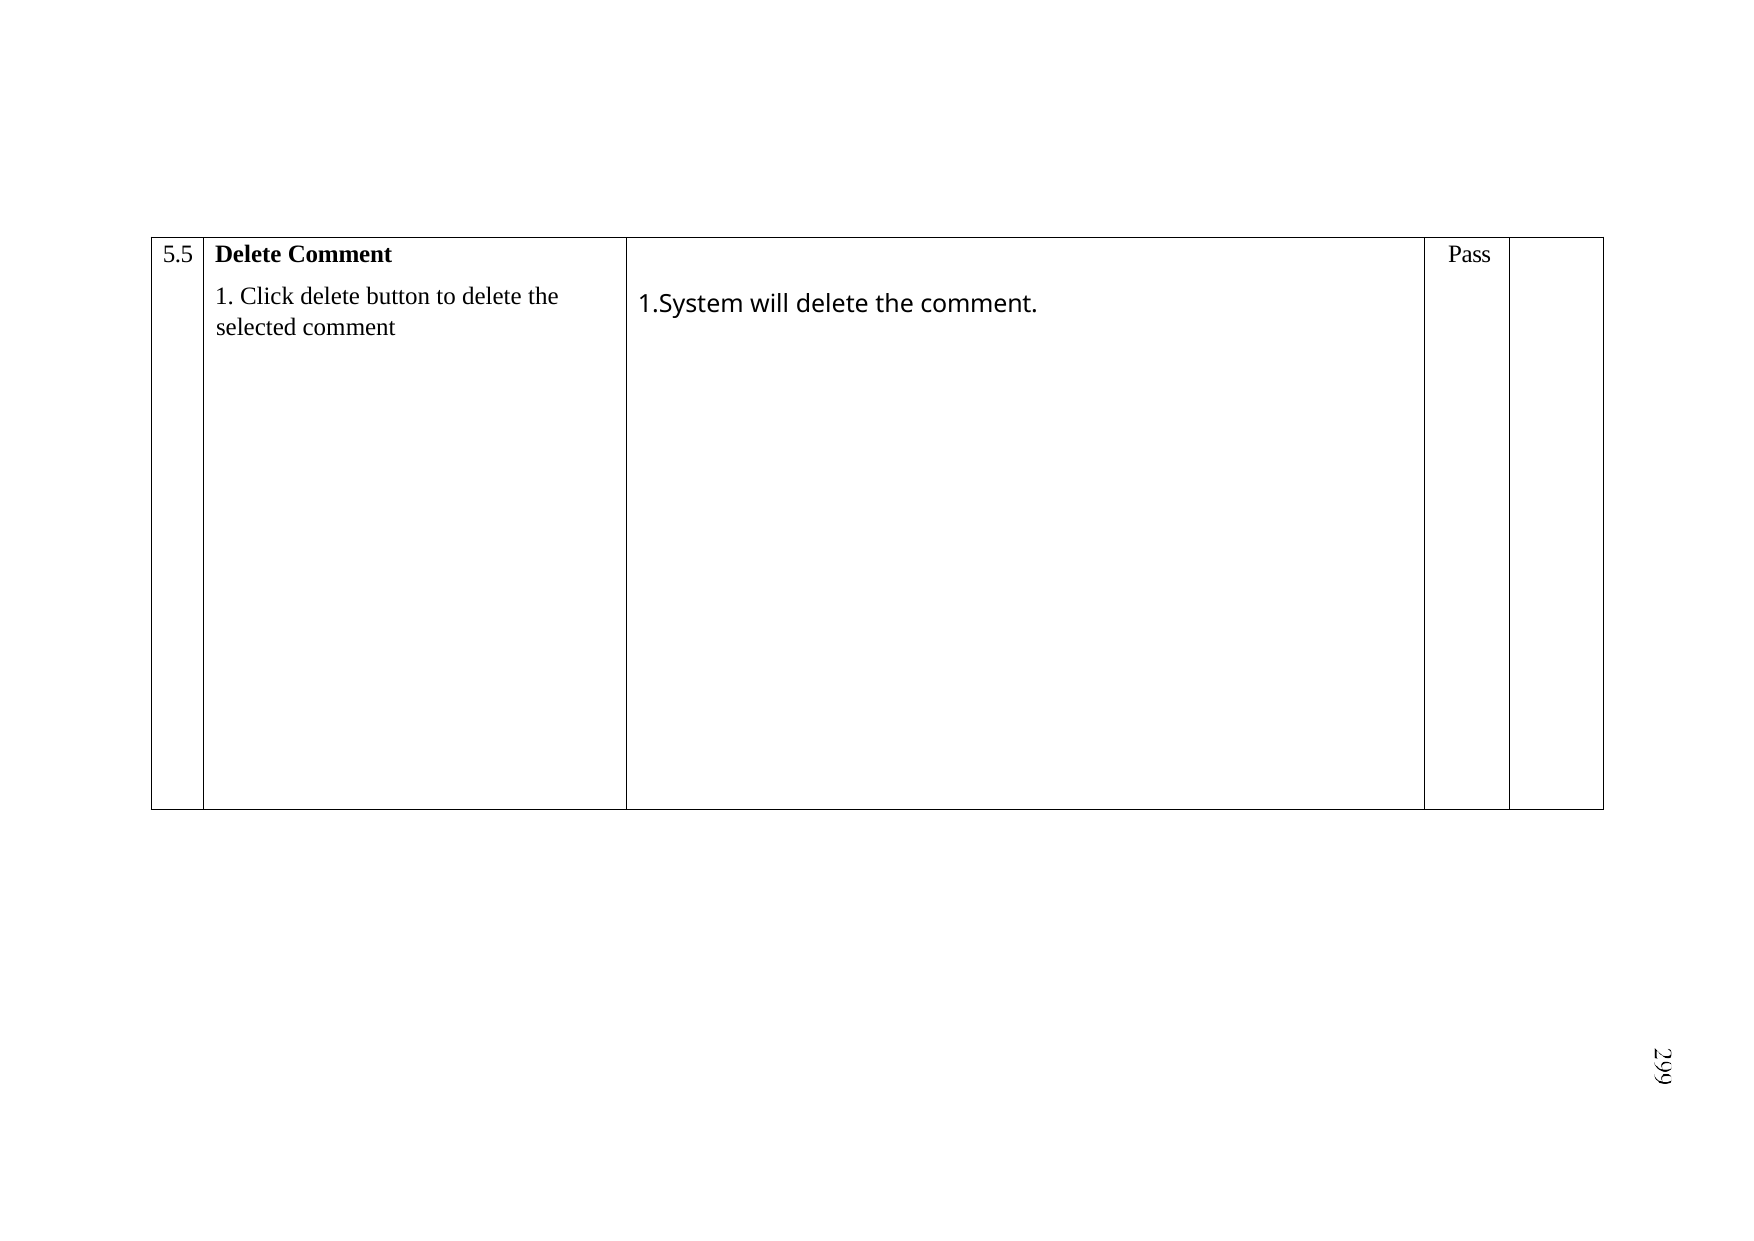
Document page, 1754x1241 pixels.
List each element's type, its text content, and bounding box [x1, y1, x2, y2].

table_header 5.5 [152, 238, 203, 809]
table_header Pass [1425, 238, 1509, 809]
table_header Delete Comment 1. Click delete button to delete the selected comment [204, 238, 626, 809]
table_header [1510, 238, 1603, 809]
table_header 1.System will delete the comment. [627, 238, 1424, 809]
picture [1654, 1048, 1672, 1084]
